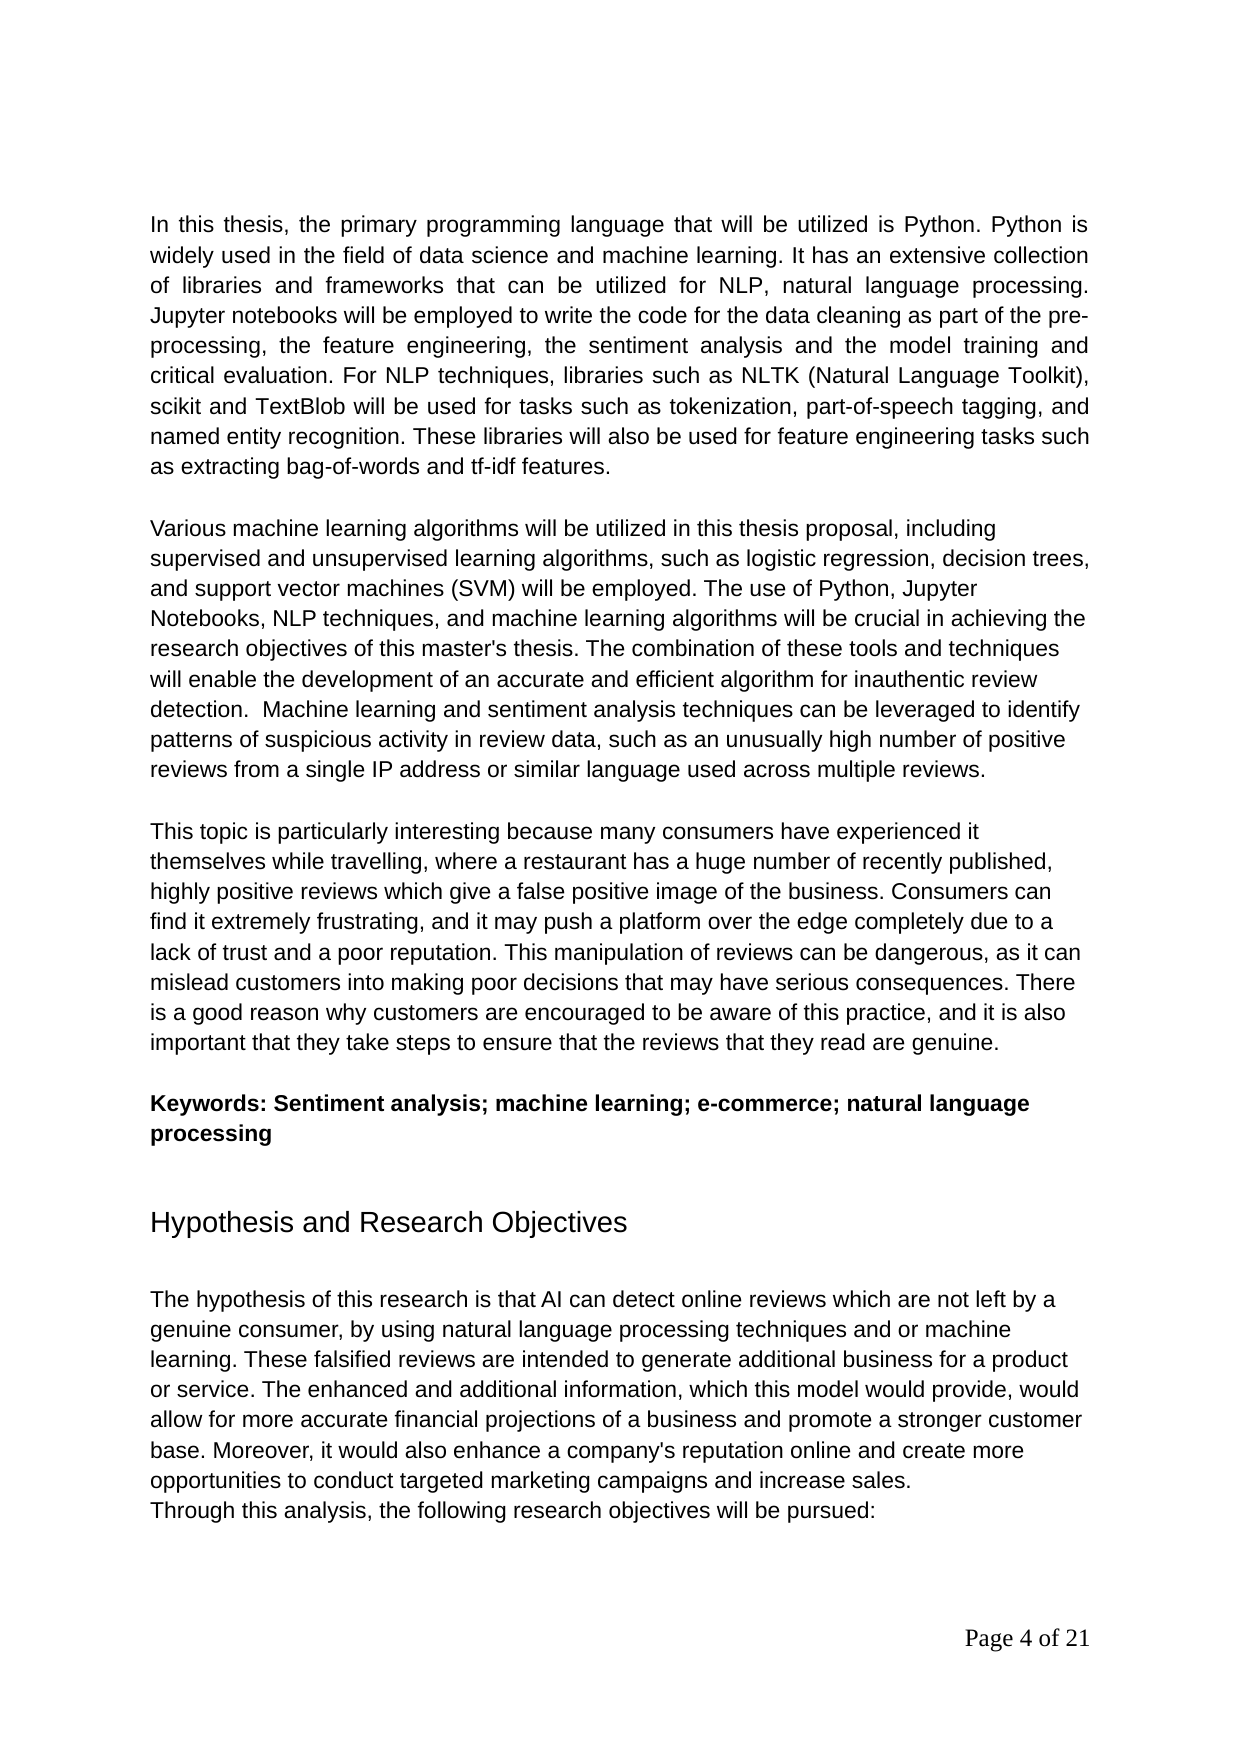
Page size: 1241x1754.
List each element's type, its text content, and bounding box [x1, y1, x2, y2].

text Various machine learning algorithms will be utilized in this thesis proposal, including supervised and unsupervised learning algorithms, such as logistic regression, decision trees, and support vector machines (SVM) will be employed. The use of Python, Jupyter Notebooks, NLP techniques, and machine learning algorithms will be crucial in achieving the research objectives of this master's thesis. The combination of these tools and techniques will enable the development of an accurate and efficient algorithm for inauthentic review detection. Machine learning and sentiment analysis techniques can be leveraged to identify patterns of suspicious activity in review data, such as an unusually high number of positive reviews from a single IP address or similar language used across multiple reviews. [150, 514, 1090, 783]
text Keywords: Sentiment analysis; machine learning; e-commerce; natural language processing [150, 1089, 1090, 1146]
text Through this analysis, the following research objectives will be pursued: [150, 1497, 1090, 1523]
text This topic is particularly interesting because many consumers have experienced it themselves while travelling, where a restaurant has a huge number of recently published, highly positive reviews which give a false positive image of the business. Consumers can find it extremely frustrating, and it may push a platform over the edge completely due to a lack of trust and a poor reputation. This manipulation of reviews can be dangerous, as it can mislead customers into making poor decisions that may have serious consequences. There is a good reason why customers are encouraged to be aware of this practice, and it is also important that they take steps to ensure that the reviews that they read are genuine. [150, 818, 1090, 1056]
text The hypothesis of this research is that AI can detect online reviews which are not left by a genuine consumer, by using natural language processing techniques and or machine learning. These falsified reviews are intended to generate additional business for a product or service. The enhanced and additional information, which this model would provide, would allow for more accurate financial projections of a business and promote a stronger customer base. Moreover, it would also enhance a company's reputation online and create more opportunities to conduct targeted marketing campaigns and increase sales. [150, 1286, 1090, 1493]
subtitle Hypothesis and Research Objectives [150, 1205, 1090, 1239]
text In this thesis, the primary programming language that will be utilized is Python. Python is widely used in the field of data science and machine learning. It has an extensive collection of libraries and frameworks that can be utilized for NLP, natural language processing. Jupyter notebooks will be employed to write the code for the data cleaning as part of the pre-processing, the feature engineering, the sentiment analysis and the model training and critical evaluation. For NLP techniques, libraries such as NLTK (Natural Language Toolkit), scikit and TextBlob will be used for tasks such as tokenization, part-of-speech tagging, and named entity recognition. These libraries will also be used for feature engineering tasks such as extracting bag-of-words and tf-idf features. [150, 211, 1090, 479]
